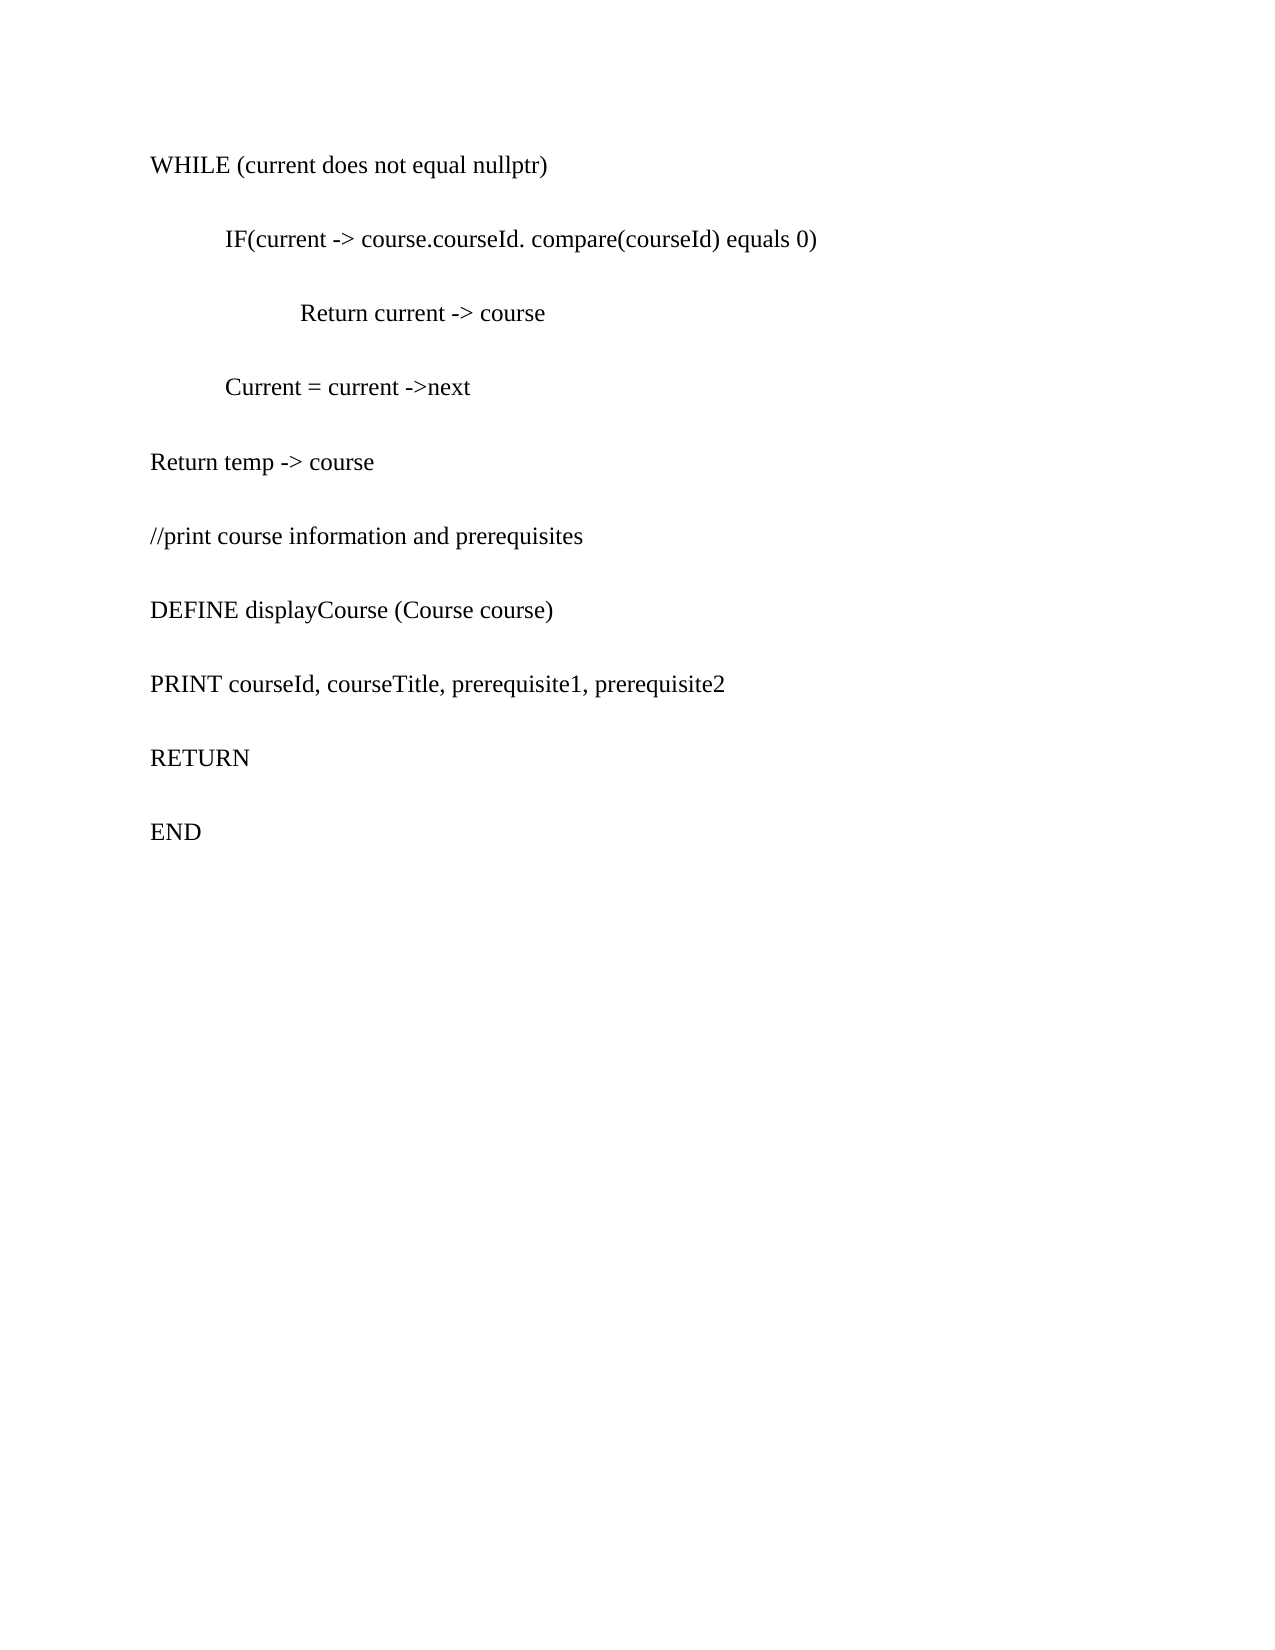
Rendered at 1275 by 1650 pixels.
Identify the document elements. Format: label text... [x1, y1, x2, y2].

text WHILE (current does not equal nullptr) [150, 150, 1125, 179]
text RETURN [150, 743, 1125, 772]
text PRINT courseId, courseTitle, prerequisite1, prerequisite2 [150, 669, 1125, 698]
text //print course information and prerequisites [150, 521, 1125, 549]
text IF(current -> course.courseId. compare(courseId) equals 0) [150, 224, 1125, 253]
text Return current -> course [150, 298, 1125, 327]
text DEFINE displayCourse (Course course) [150, 595, 1125, 624]
text END [150, 817, 1125, 846]
text Return temp -> course [150, 447, 1125, 475]
text Current = current ->next [150, 372, 1125, 401]
